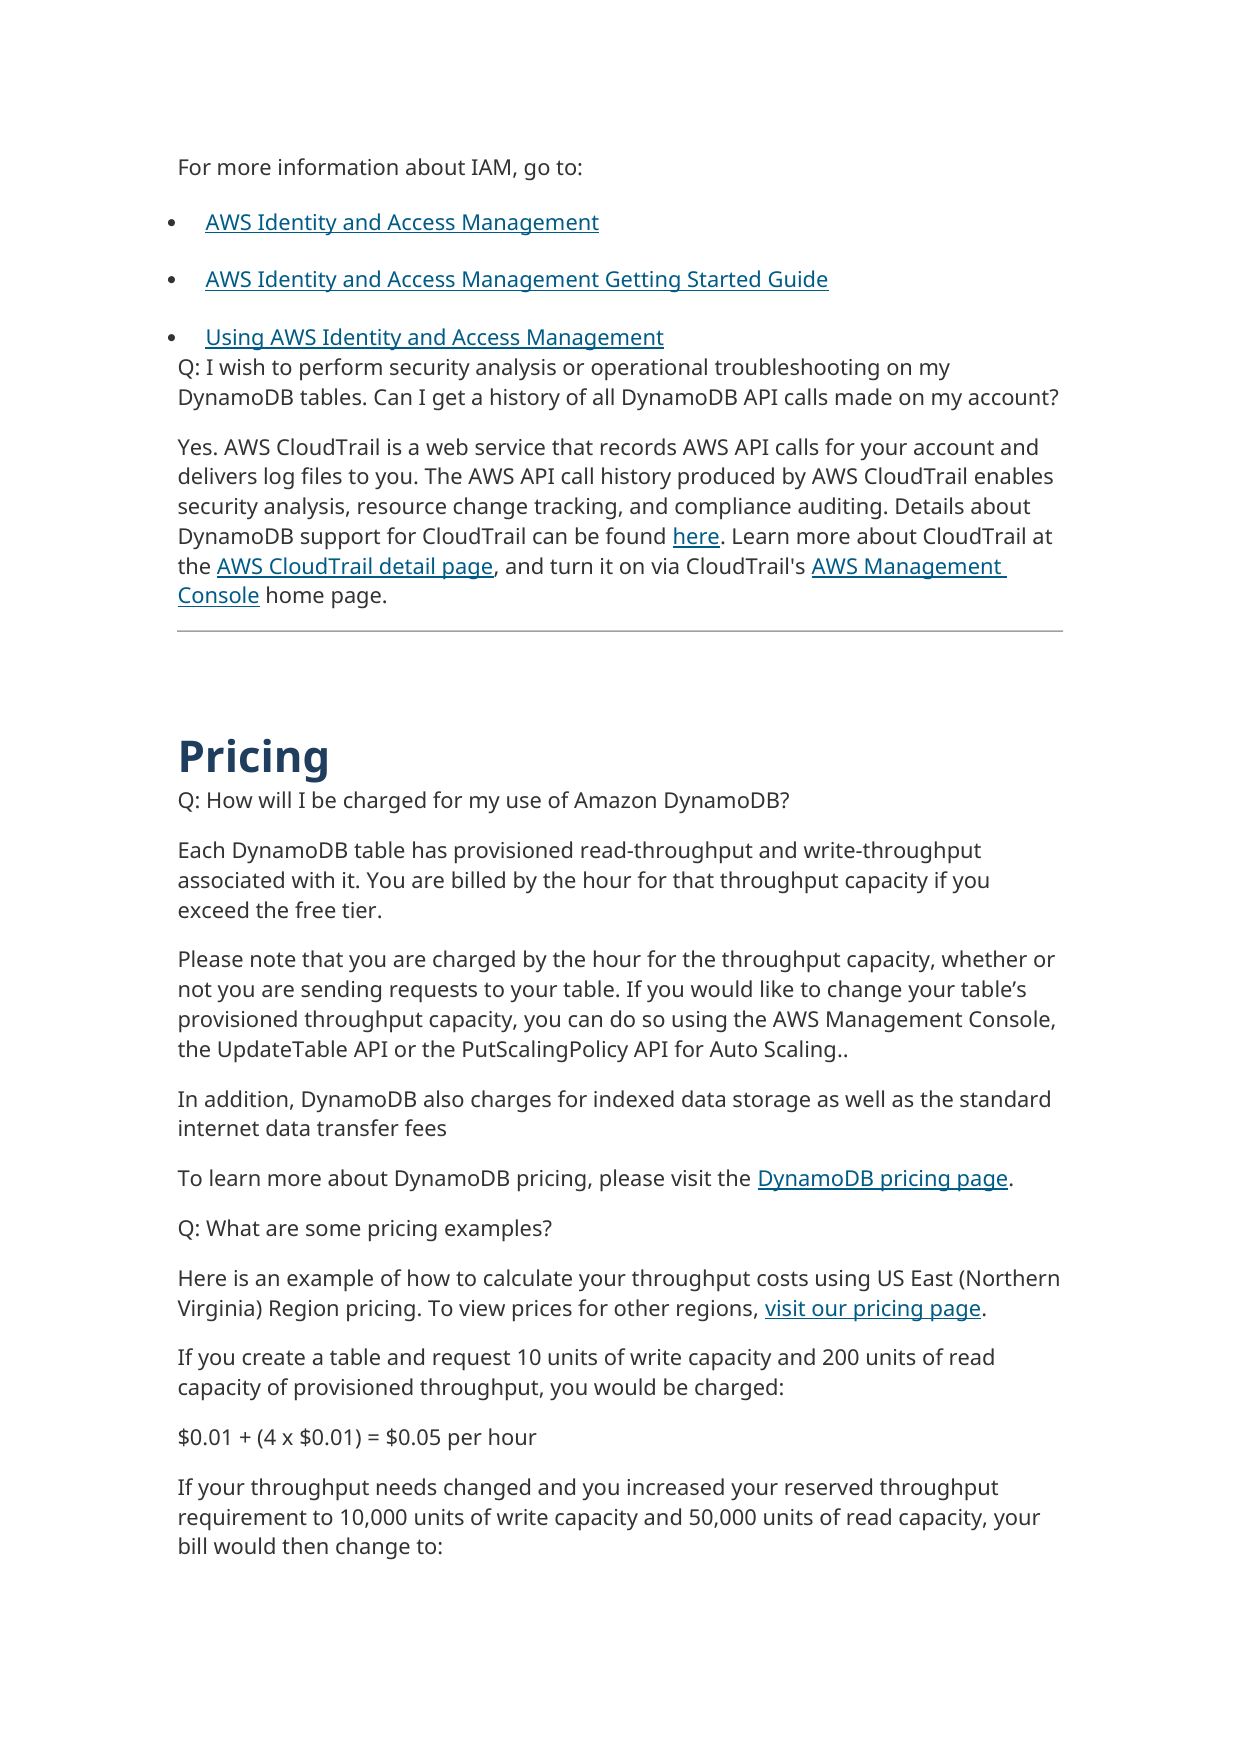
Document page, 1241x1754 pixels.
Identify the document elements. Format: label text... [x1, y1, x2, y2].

text Q: What are some pricing examples? [177, 1213, 1063, 1243]
text Each DynamoDB table has provisioned read-throughput and write-throughput associated with it. You are billed by the hour for that throughput capacity if you exceed the free tier. [177, 835, 1063, 924]
text In addition, DynamoDB also charges for indexed data storage as well as the standard internet data transfer fees [177, 1084, 1063, 1143]
text Yes. AWS CloudTrail is a web service that records AWS API calls for your account and delivers log files to you. The AWS API call history produced by AWS CloudTrail enables security analysis, resource change tracking, and compliance auditing. Details about DynamoDB support for CloudTrail can be found here. Learn more about CloudTrail at the AWS CloudTrail detail page, and turn it on via CloudTrail's AWS Management Console home page. [177, 432, 1063, 610]
subtitle Pricing [177, 726, 1063, 785]
list Using AWS Identity and Access Management [168, 318, 1063, 352]
text $0.01 + (4 x $0.01) = $0.05 per hour [177, 1422, 1063, 1452]
text Q: I wish to perform security analysis or operational troubleshooting on my DynamoDB tables. Can I get a history of all DynamoDB API calls made on my account? [177, 352, 1063, 412]
text For more information about IAM, go to: [177, 148, 1063, 182]
text Here is an example of how to calculate your throughput costs using US East (Northern Virginia) Region pricing. To view prices for other regions, visit our pricing page. [177, 1263, 1063, 1322]
text If your throughput needs changed and you increased your reserved throughput requirement to 10,000 units of write capacity and 50,000 units of read capacity, your bill would then change to: [177, 1472, 1063, 1561]
text If you create a table and request 10 units of write capacity and 200 units of read capacity of provisioned throughput, you would be charged: [177, 1342, 1063, 1402]
list AWS Identity and Access Management Getting Started Guide [168, 260, 1063, 294]
text To learn more about DynamoDB pricing, please visit the DynamoDB pricing page. [177, 1163, 1063, 1193]
text Q: How will I be charged for my use of Amazon DynamoDB? [177, 785, 1063, 815]
text Please note that you are charged by the hour for the throughput capacity, whether or not you are sending requests to your table. If you would like to change your table’s provisioned throughput capacity, you can do so using the AWS Management Console, the UpdateTable API or the PutScalingPolicy API for Auto Scaling.. [177, 944, 1063, 1064]
list AWS Identity and Access Management [168, 202, 1063, 236]
